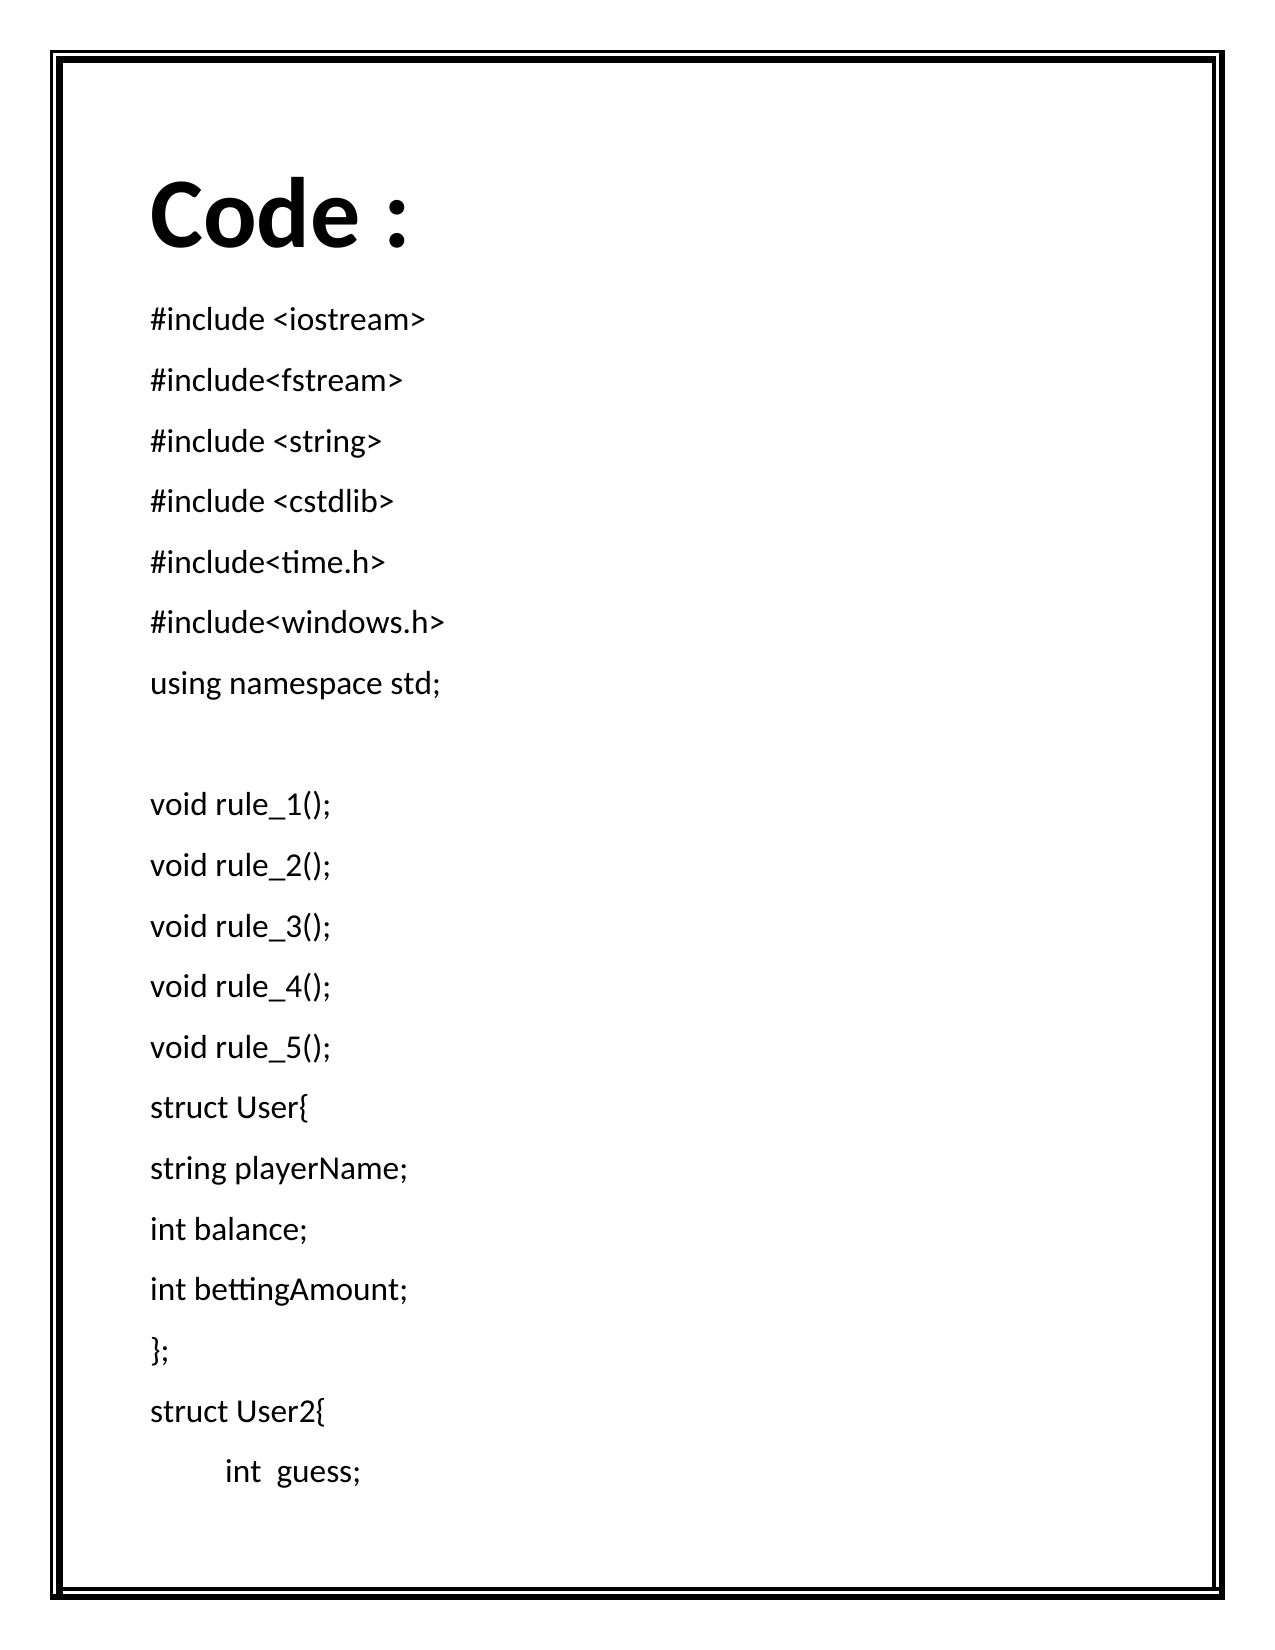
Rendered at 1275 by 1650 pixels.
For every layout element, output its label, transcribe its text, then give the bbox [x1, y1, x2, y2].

text #include <iostream> [150, 298, 1125, 339]
text using namespace std; [150, 662, 1125, 703]
text struct User2{ [150, 1390, 1125, 1430]
text void rule_1(); [150, 783, 1125, 824]
text int bettingAmount; [150, 1268, 1125, 1309]
text void rule_3(); [150, 905, 1125, 945]
text int balance; [150, 1208, 1125, 1248]
text Code : [150, 150, 1125, 272]
text int guess; [150, 1450, 1125, 1491]
text string playerName; [150, 1147, 1125, 1188]
text #include<windows.h> [150, 602, 1125, 642]
text void rule_4(); [150, 965, 1125, 1006]
text #include <string> [150, 420, 1125, 460]
text #include<fstream> [150, 359, 1125, 400]
text void rule_5(); [150, 1026, 1125, 1067]
text #include<time.h> [150, 541, 1125, 582]
text #include <cstdlib> [150, 480, 1125, 521]
text struct User{ [150, 1087, 1125, 1127]
text }; [150, 1329, 1125, 1370]
text void rule_2(); [150, 844, 1125, 885]
